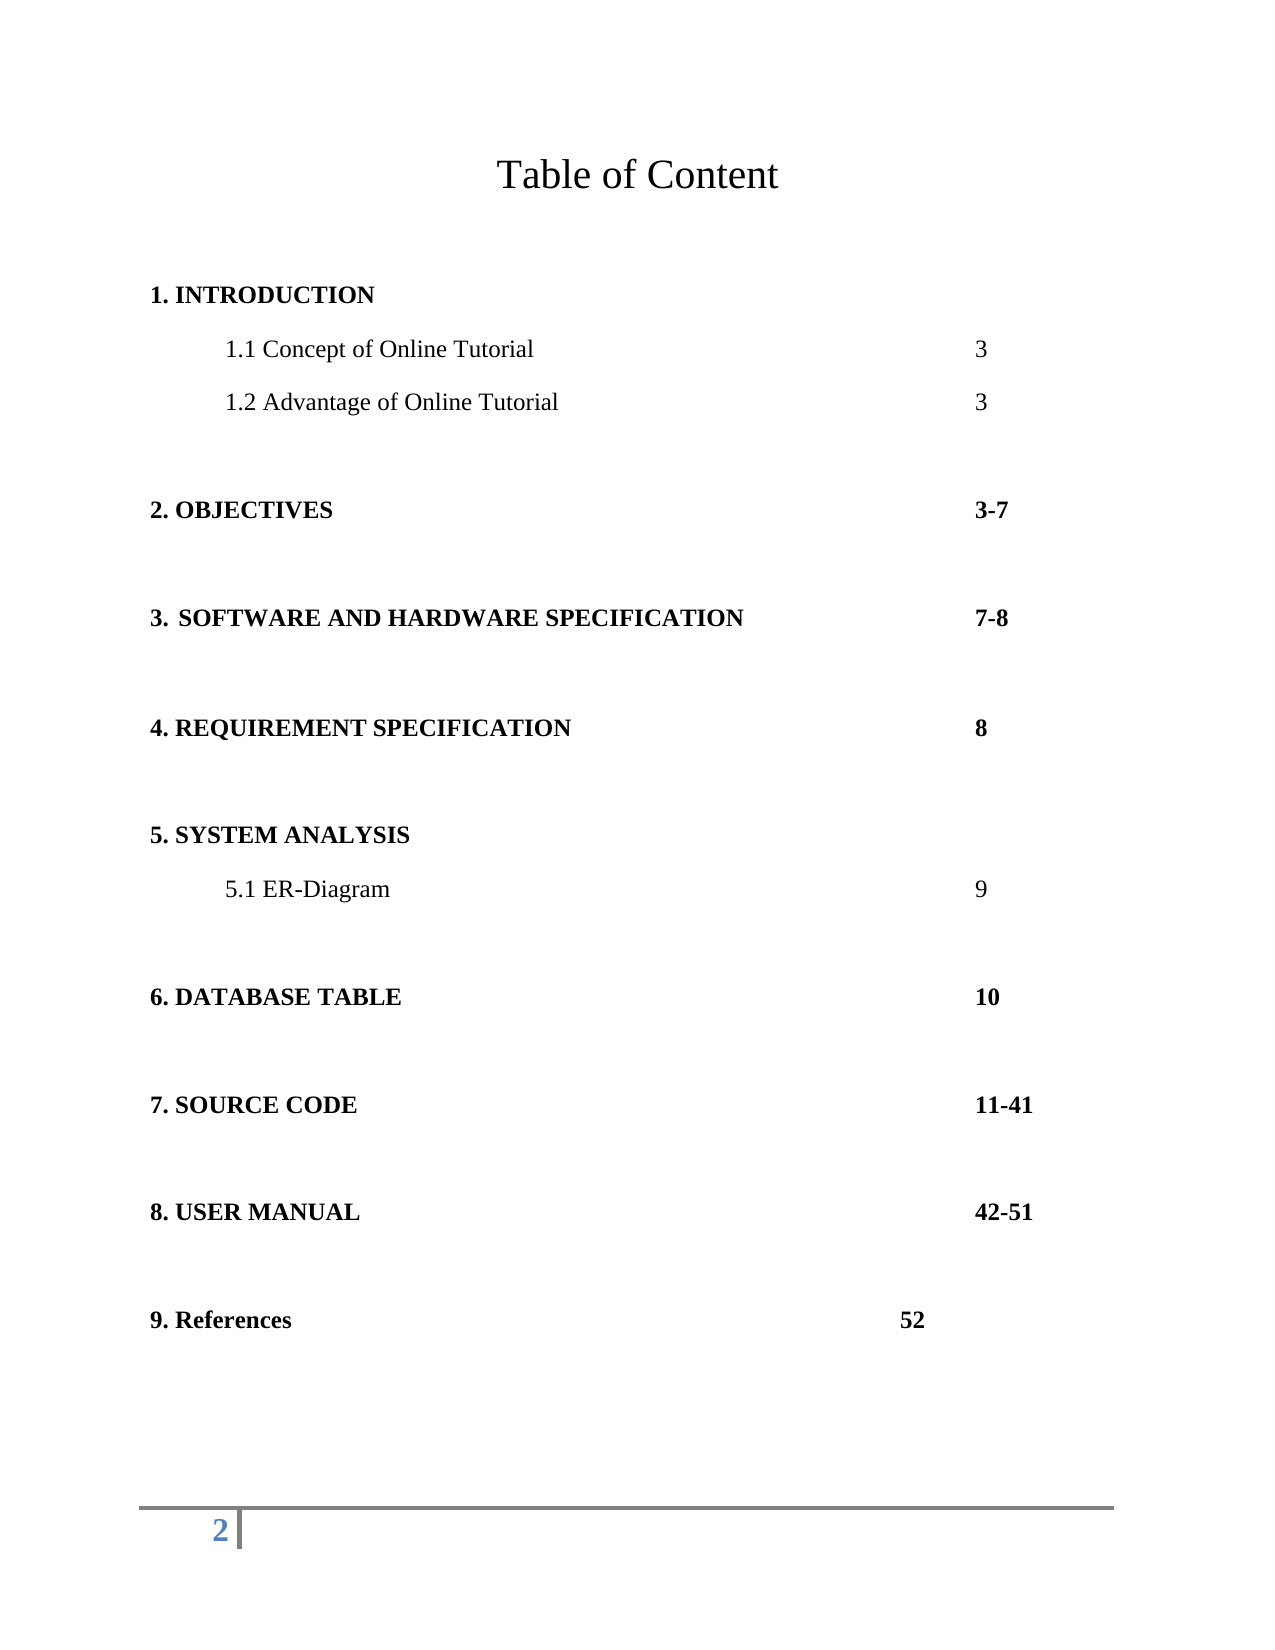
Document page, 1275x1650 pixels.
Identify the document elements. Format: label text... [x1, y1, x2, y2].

text 5. SYSTEM ANALYSIS [150, 821, 1125, 849]
text 5.1 ER-Diagram 9 [150, 874, 1125, 903]
text Table of Content [150, 150, 1125, 198]
text 3. SOFTWARE AND HARDWARE SPECIFICATION 7-8 [150, 603, 1125, 632]
text 9. References 52 [150, 1305, 1125, 1367]
text 1. INTRODUCTION [150, 280, 1125, 308]
text 1.2 Advantage of Online Tutorial 3 [150, 387, 1125, 416]
text 6. DATABASE TABLE 10 [150, 982, 1125, 1011]
text 8. USER MANUAL 42-51 [150, 1197, 1125, 1226]
text 1.1 Concept of Online Tutorial 3 [150, 334, 1125, 362]
text 7. SOURCE CODE 11-41 [150, 1090, 1125, 1118]
text 2. OBJECTIVES 3-7 [150, 495, 1125, 524]
text 4. REQUIREMENT SPECIFICATION 8 [150, 713, 1125, 742]
